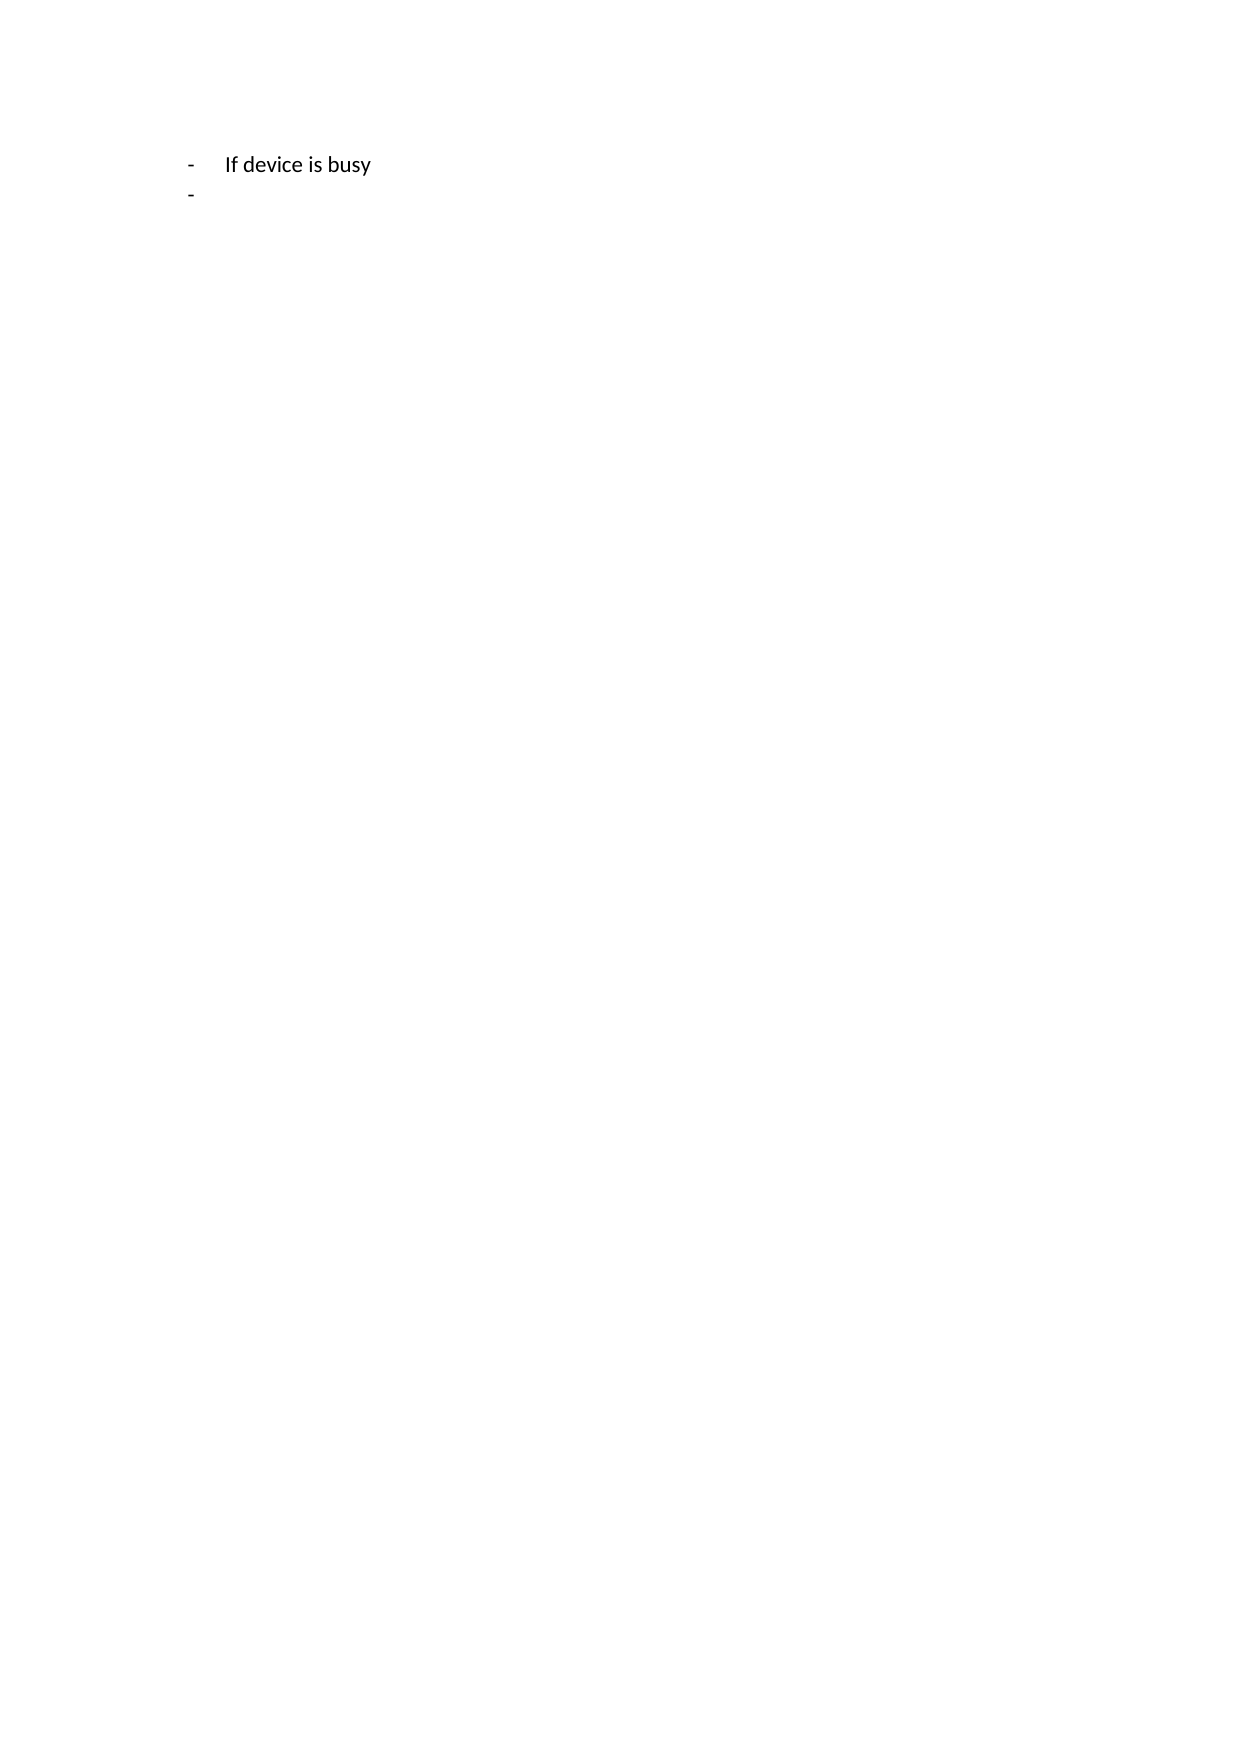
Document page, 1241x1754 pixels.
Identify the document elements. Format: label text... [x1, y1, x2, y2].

list If device is busy [187, 150, 1090, 178]
